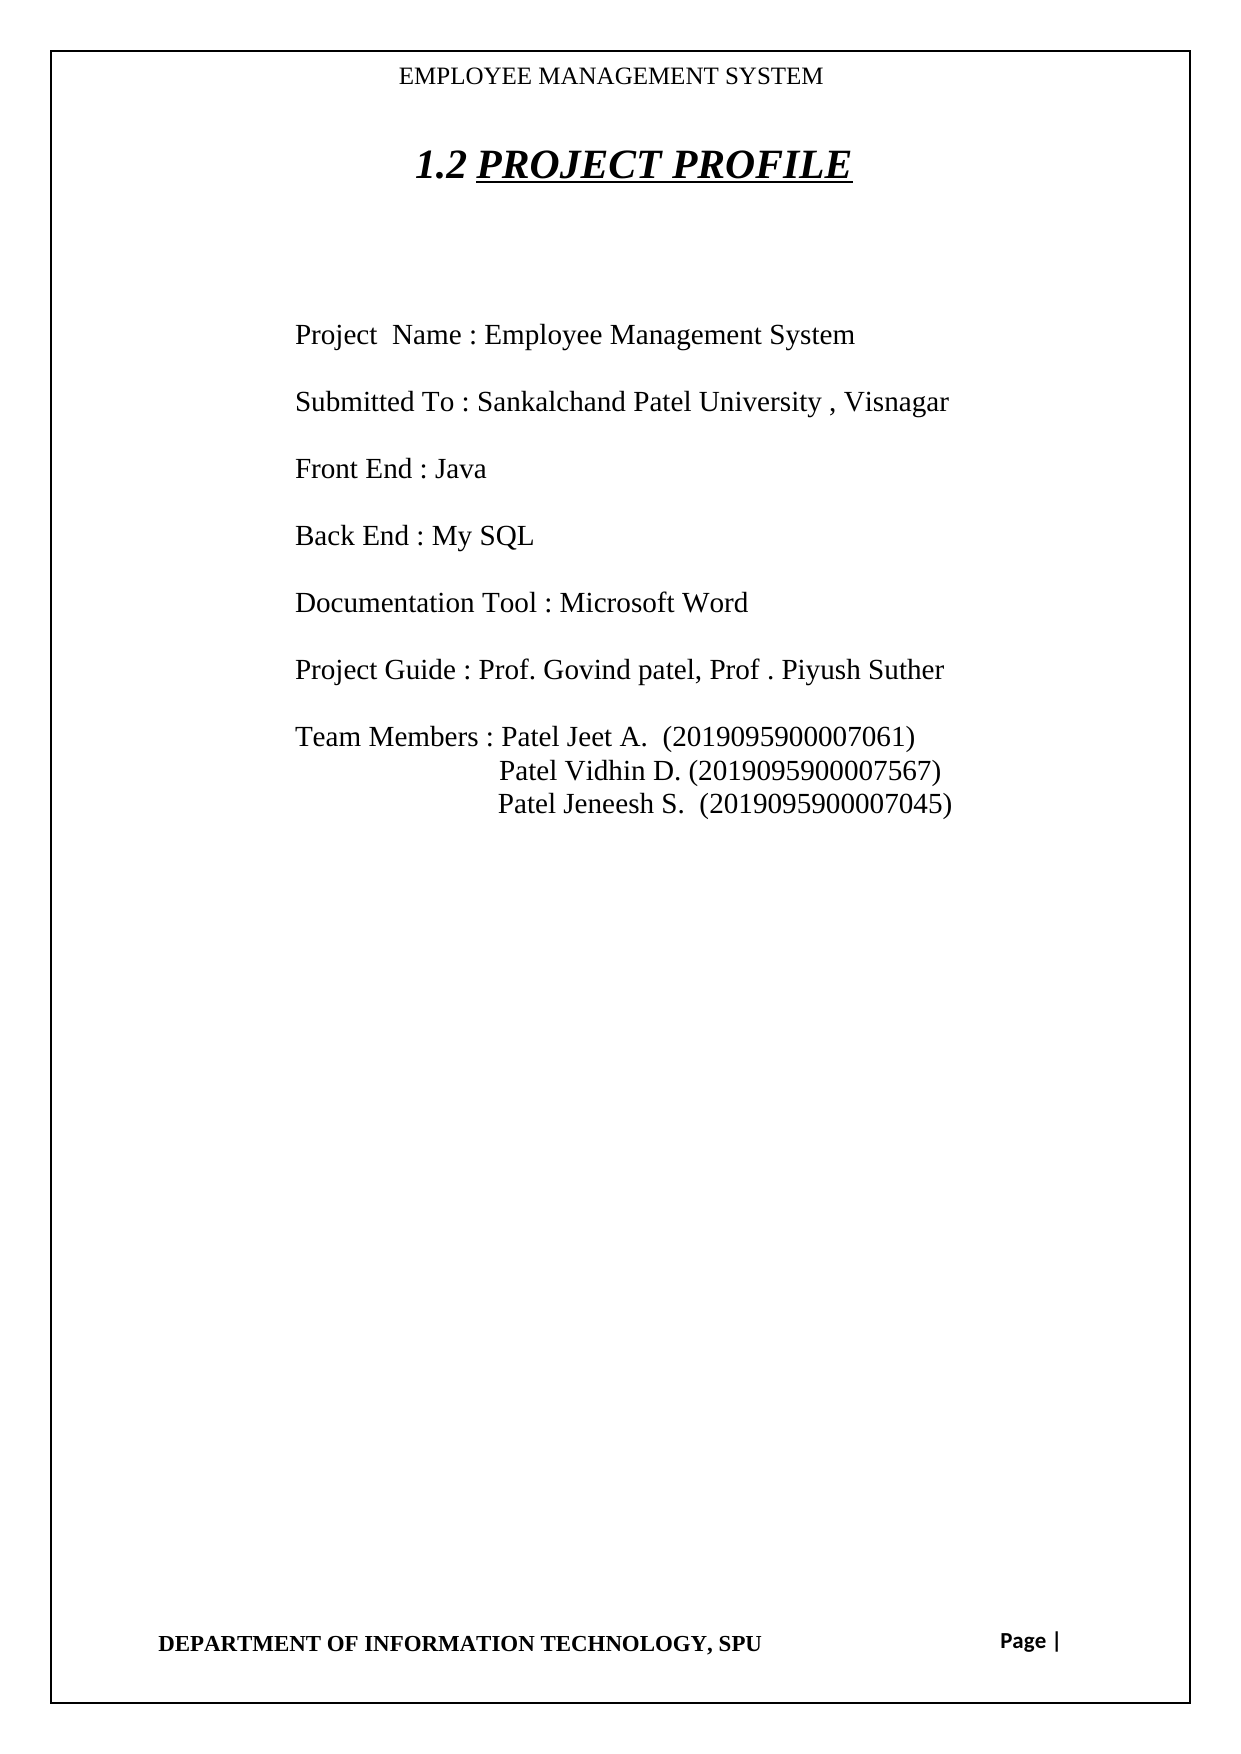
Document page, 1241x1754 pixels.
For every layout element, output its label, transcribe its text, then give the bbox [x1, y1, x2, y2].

text Team Members : Patel Jeet A. (2019095900007061) [83, 719, 1184, 753]
text Submitted To : Sankalchand Patel University , Visnagar [83, 384, 1184, 418]
text Patel Vidhin D. (2019095900007567) [83, 753, 1184, 787]
text Back End : My SQL [83, 518, 1184, 552]
text Documentation Tool : Microsoft Word [83, 585, 1184, 619]
text Project Name : Employee Management System [83, 317, 1184, 351]
subtitle 1.2 PROJECT PROFILE [83, 140, 1184, 188]
text Project Guide : Prof. Govind patel, Prof . Piyush Suther [83, 652, 1184, 686]
text Patel Jeneesh S. (2019095900007045) [83, 787, 1184, 820]
text Front End : Java [83, 451, 1184, 485]
